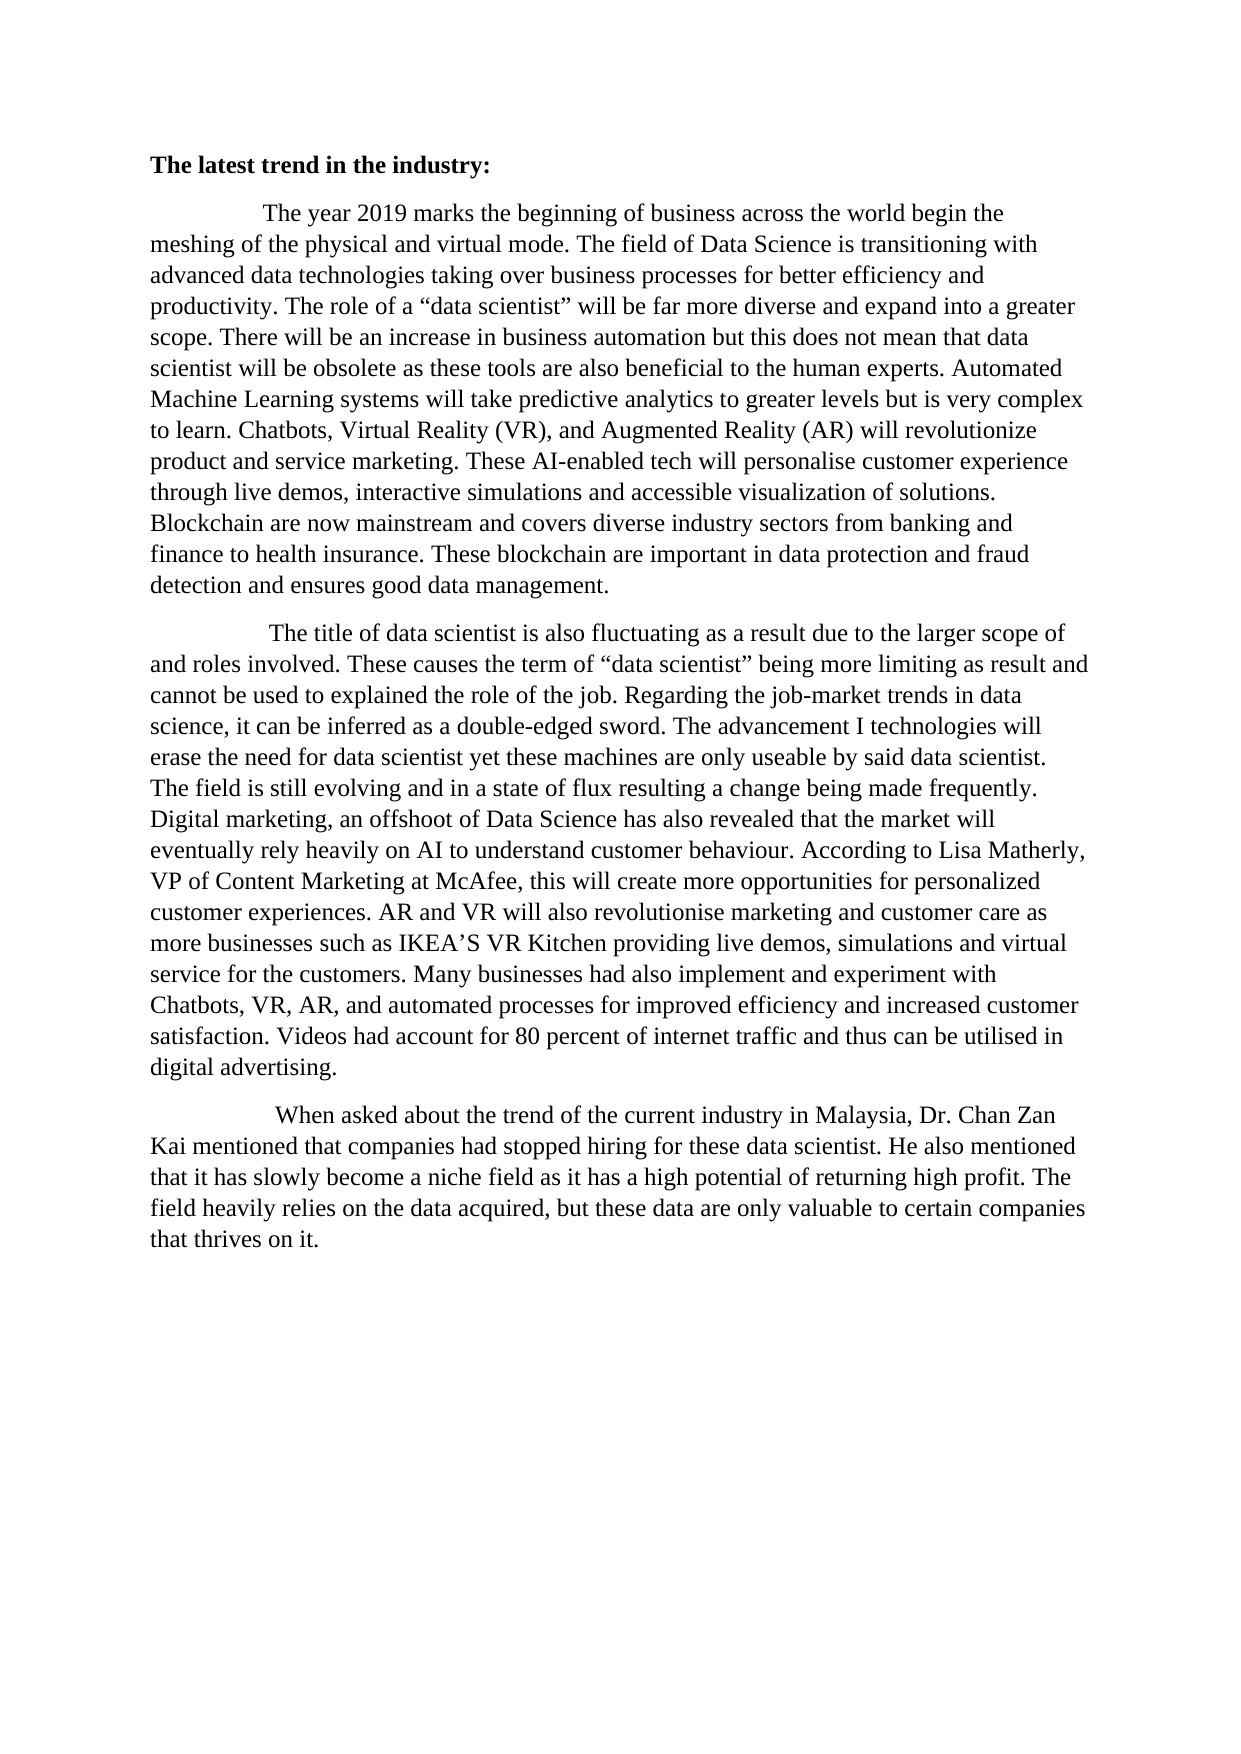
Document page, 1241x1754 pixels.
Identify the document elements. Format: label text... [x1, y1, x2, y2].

text When asked about the trend of the current industry in Malaysia, Dr. Chan Zan Kai mentioned that companies had stopped hiring for these data scientist. He also mentioned that it has slowly become a niche field as it has a high potential of returning high profit. The field heavily relies on the data acquired, but these data are only valuable to certain companies that thrives on it. [150, 1100, 1090, 1253]
text The title of data scientist is also fluctuating as a result due to the larger scope of and roles involved. These causes the term of “data scientist” being more limiting as result and cannot be used to explained the role of the job. Regarding the job-market trends in data science, it can be inferred as a double-edged sword. The advancement I technologies will erase the need for data scientist yet these machines are only useable by said data scientist. The field is still evolving and in a state of flux resulting a change being made frequently. Digital marketing, an offshoot of Data Science has also revealed that the market will eventually rely heavily on AI to understand customer behaviour. According to Lisa Matherly, VP of Content Marketing at McAfee, this will create more opportunities for personalized customer experiences. AR and VR will also revolutionise marketing and customer care as more businesses such as IKEA’S VR Kitchen providing live demos, simulations and virtual service for the customers. Many businesses had also implement and experiment with Chatbots, VR, AR, and automated processes for improved efficiency and increased customer satisfaction. Videos had account for 80 percent of internet traffic and thus can be utilised in digital advertising. [150, 618, 1090, 1081]
text The latest trend in the industry: [150, 150, 1090, 179]
text The year 2019 marks the beginning of business across the world begin the meshing of the physical and virtual mode. The field of Data Science is transitioning with advanced data technologies taking over business processes for better efficiency and productivity. The role of a “data scientist” will be far more diverse and expand into a greater scope. There will be an increase in business automation but this does not mean that data scientist will be obsolete as these tools are also beneficial to the human experts. Automated Machine Learning systems will take predictive analytics to greater levels but is very complex to learn. Chatbots, Virtual Reality (VR), and Augmented Reality (AR) will revolutionize product and service marketing. These AI-enabled tech will personalise customer experience through live demos, interactive simulations and accessible visualization of solutions. Blockchain are now mainstream and covers diverse industry sectors from banking and finance to health insurance. These blockchain are important in data protection and fraud detection and ensures good data management. [150, 198, 1090, 599]
